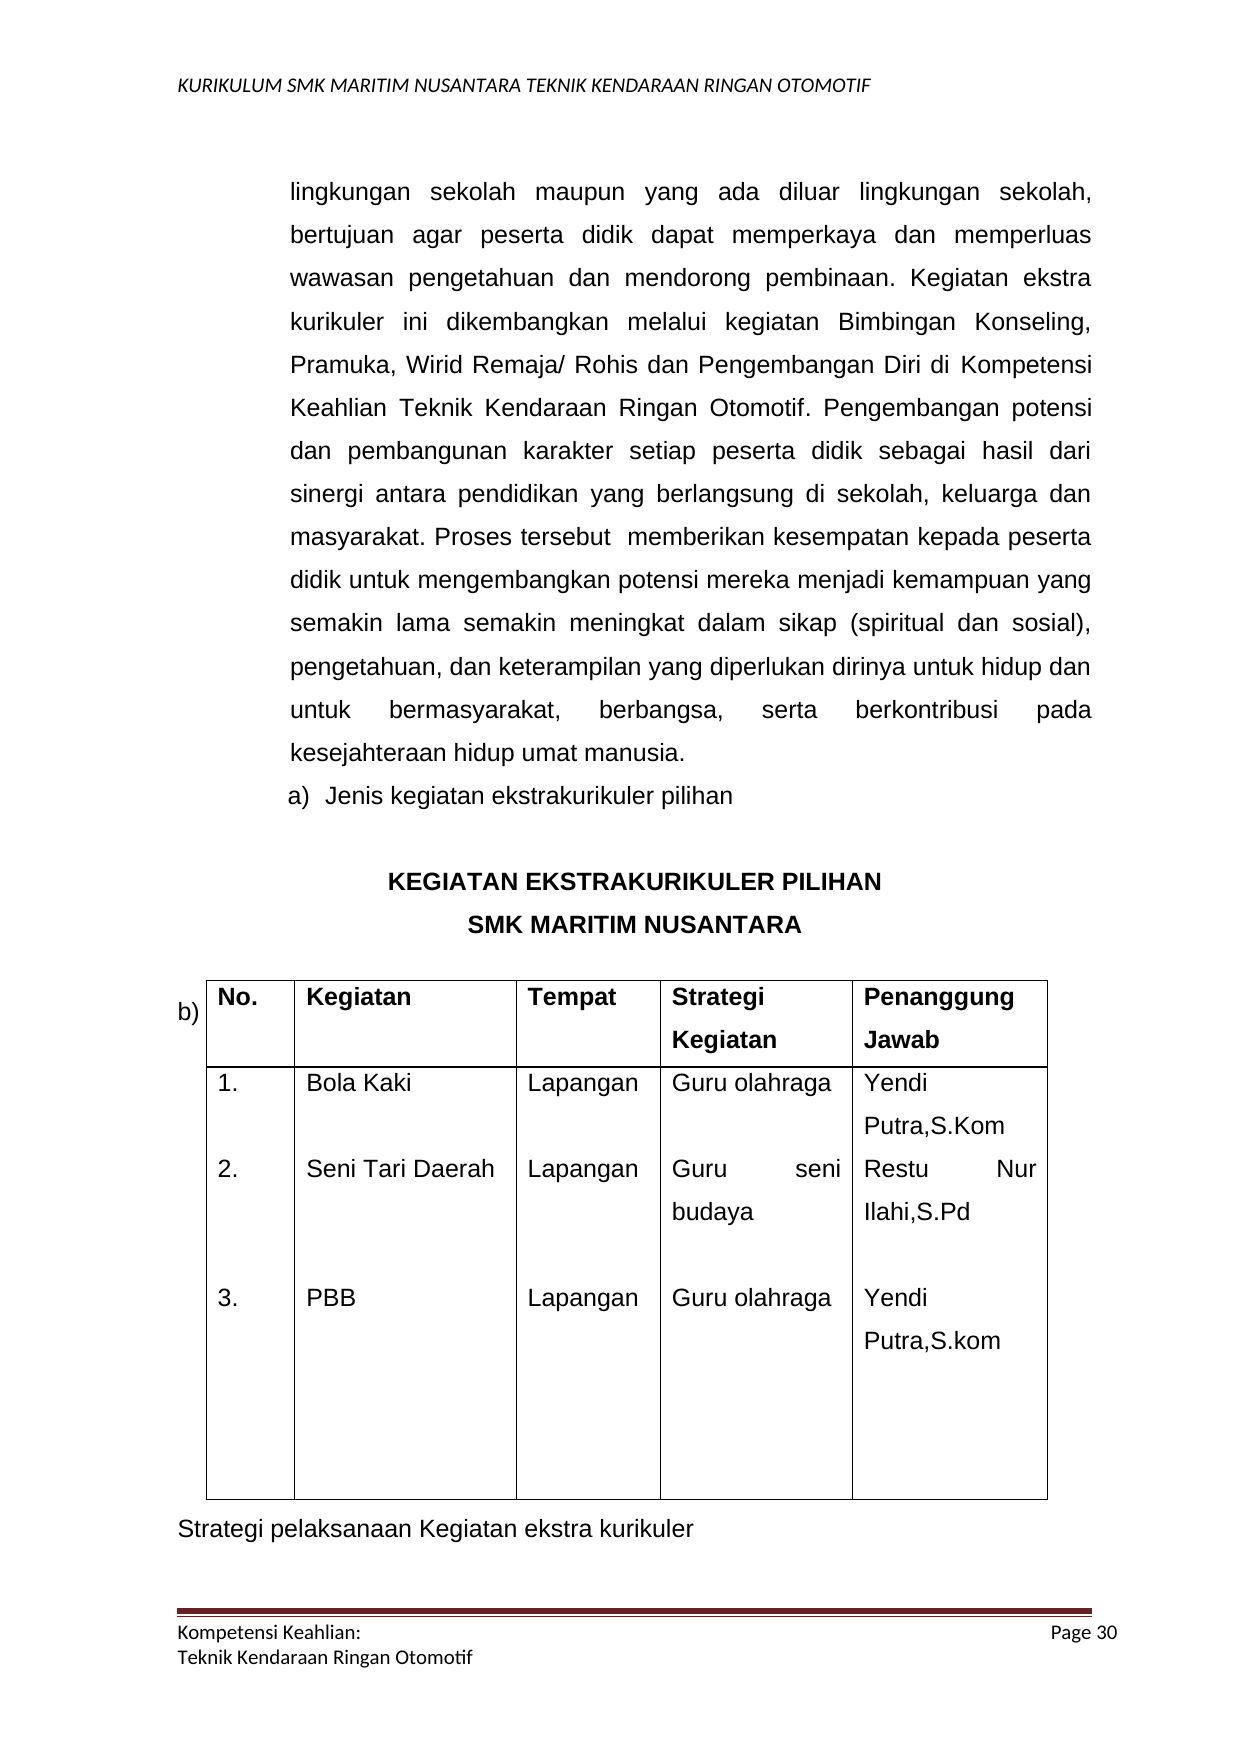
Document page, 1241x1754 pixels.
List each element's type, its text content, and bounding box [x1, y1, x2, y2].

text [290, 177, 1092, 767]
table_header Strategi Kegiatan [661, 981, 852, 1066]
text SMK MARITIM NUSANTARA [177, 910, 1092, 939]
table_cell Bola Kaki Seni Tari Daerah PBB [295, 1068, 516, 1499]
text KEGIATAN EKSTRAKURIKULER PILIHAN [177, 867, 1092, 896]
table_cell 1. 2. 3. [207, 1068, 294, 1499]
table_header No. [207, 981, 294, 1066]
list Jenis kegiatan ekstrakurikuler pilihan [287, 781, 1092, 810]
list Strategi pelaksanaan Kegiatan ekstra kurikuler [177, 997, 1092, 1543]
table_cell Guru olahraga Guru seni budaya Guru olahraga [661, 1068, 852, 1499]
table_cell Yendi Putra,S.Kom Restu Nur Ilahi,S.Pd Yendi Putra,S.kom [853, 1068, 1047, 1499]
table_header Kegiatan [295, 981, 516, 1066]
table_cell Lapangan Lapangan Lapangan [517, 1068, 660, 1499]
table_header Tempat [517, 981, 660, 1066]
table_header Penanggung Jawab [853, 981, 1047, 1066]
